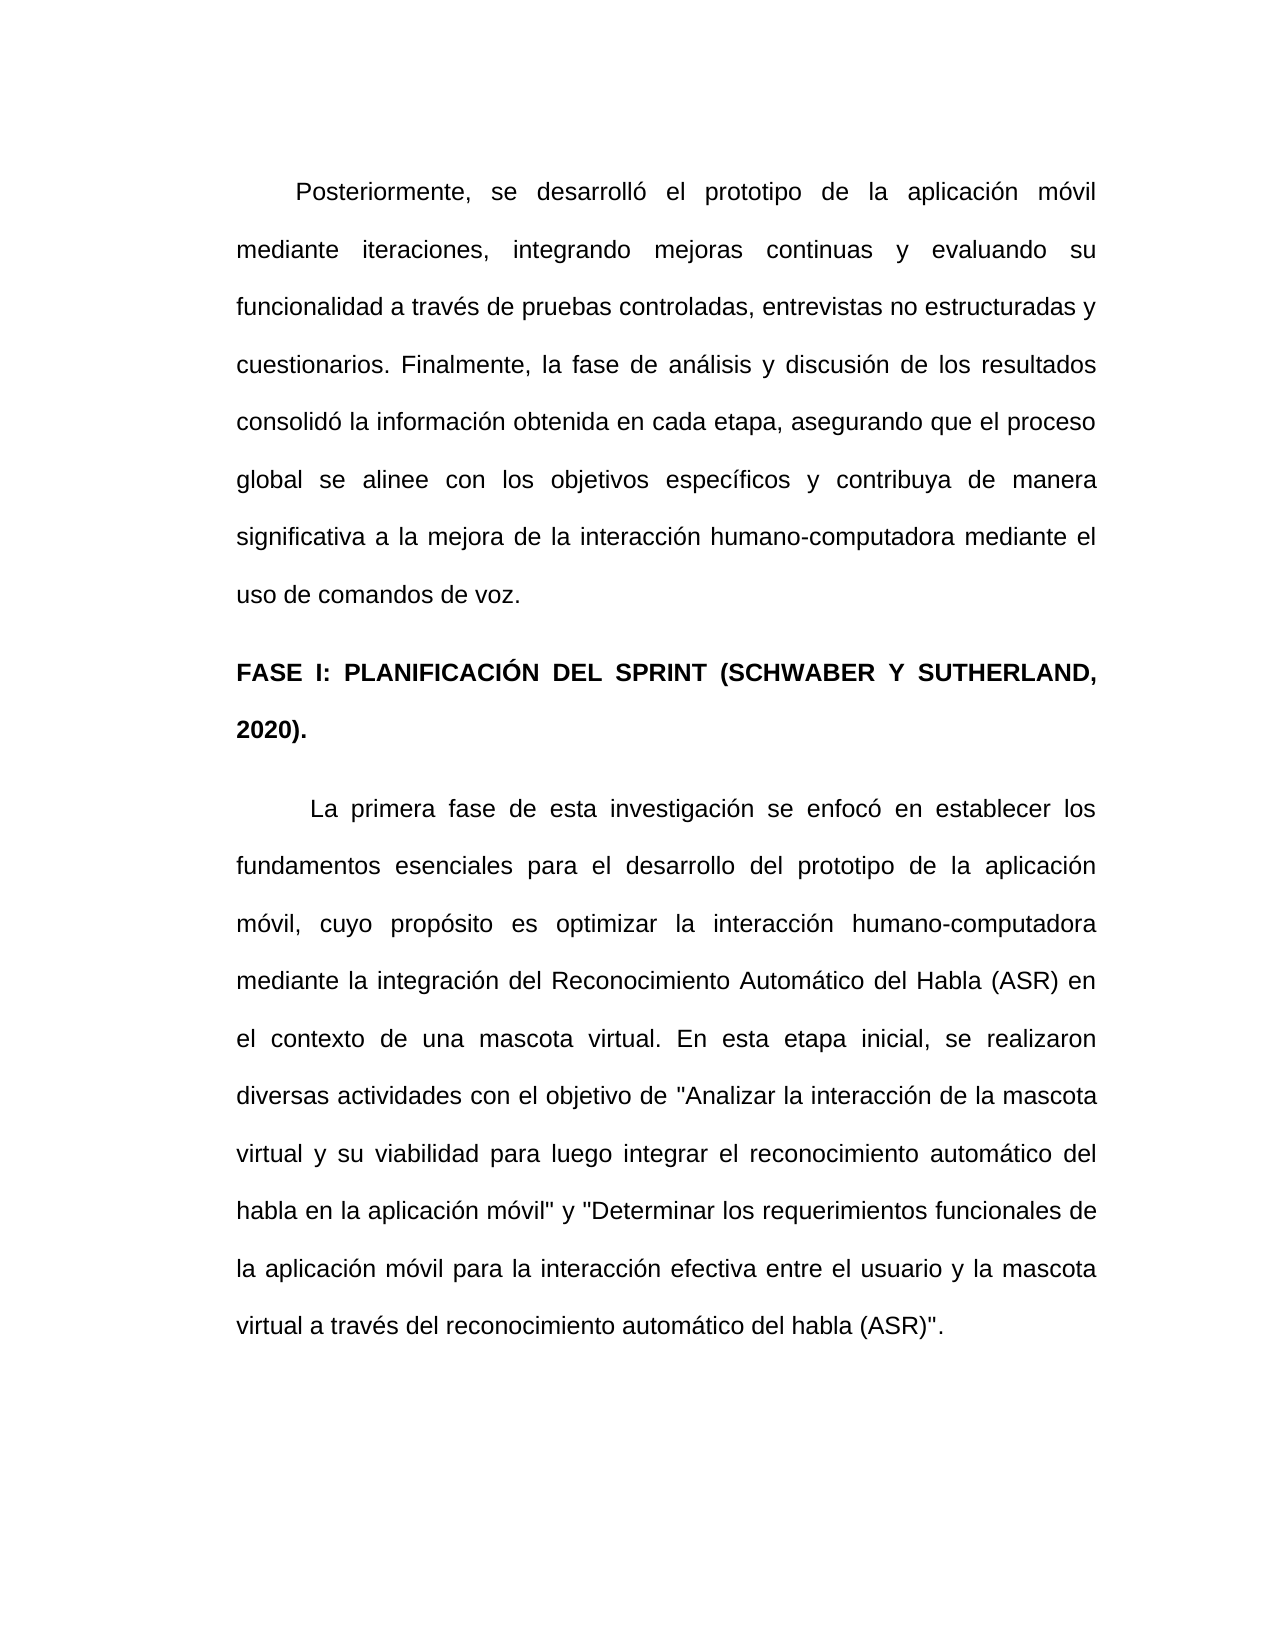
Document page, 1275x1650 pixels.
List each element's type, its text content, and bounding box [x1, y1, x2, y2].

text Posteriormente, se desarrolló el prototipo de la aplicación móvil mediante iteraciones, integrando mejoras continuas y evaluando su funcionalidad a través de pruebas controladas, entrevistas no estructuradas y cuestionarios. Finalmente, la fase de análisis y discusión de los resultados consolidó la información obtenida en cada etapa, asegurando que el proceso global se alinee con los objetivos específicos y contribuya de manera significativa a la mejora de la interacción humano-computadora mediante el uso de comandos de voz. [236, 177, 1098, 608]
text FASE I: PLANIFICACIÓN DEL SPRINT (SCHWABER Y SUTHERLAND, 2020). [236, 658, 1098, 744]
text La primera fase de esta investigación se enfocó en establecer los fundamentos esenciales para el desarrollo del prototipo de la aplicación móvil, cuyo propósito es optimizar la interacción humano-computadora mediante la integración del Reconocimiento Automático del Habla (ASR) en el contexto de una mascota virtual. En esta etapa inicial, se realizaron diversas actividades con el objetivo de "Analizar la interacción de la mascota virtual y su viabilidad para luego integrar el reconocimiento automático del habla en la aplicación móvil" y "Determinar los requerimientos funcionales de la aplicación móvil para la interacción efectiva entre el usuario y la mascota virtual a través del reconocimiento automático del habla (ASR)". [236, 794, 1098, 1340]
